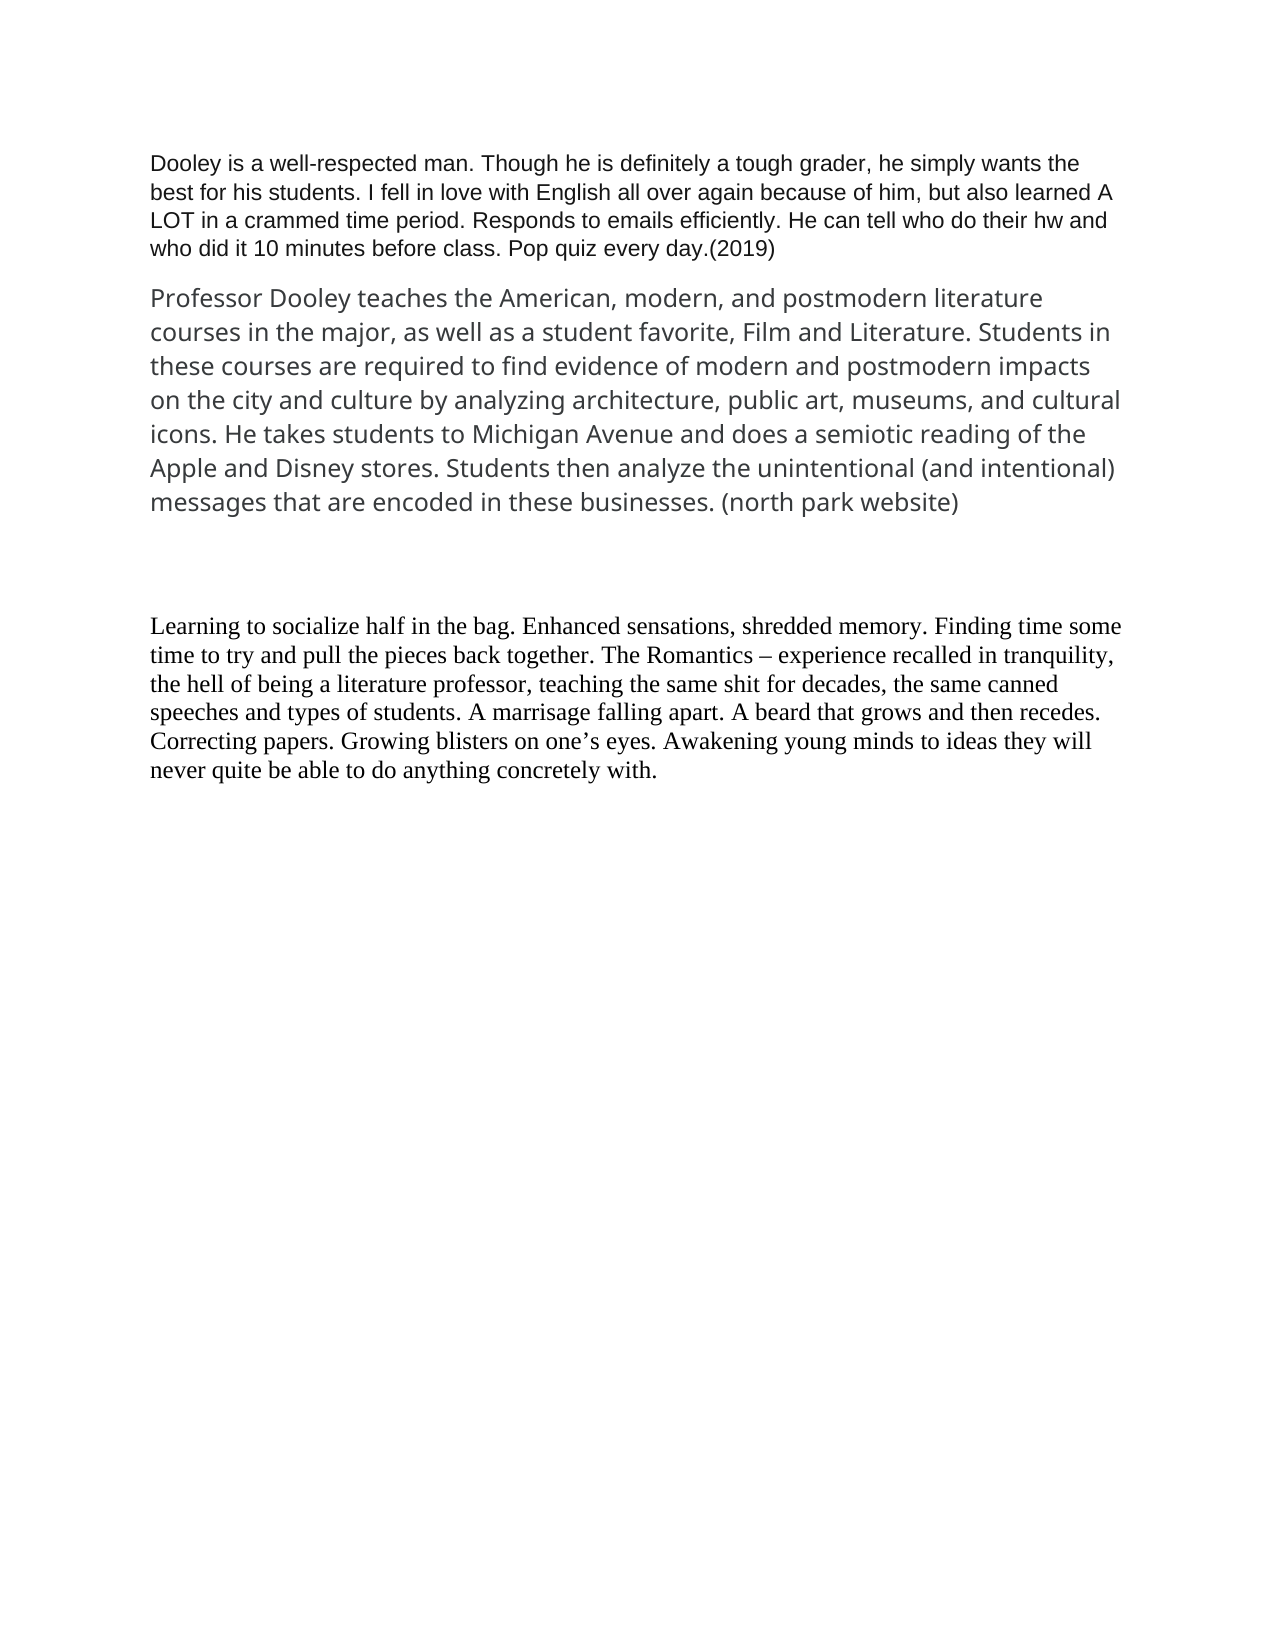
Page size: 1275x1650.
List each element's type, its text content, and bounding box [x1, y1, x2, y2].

text Learning to socialize half in the bag. Enhanced sensations, shredded memory. Finding time some time to try and pull the pieces back together. The Romantics – experience recalled in tranquility, the hell of being a literature professor, teaching the same shit for decades, the same canned speeches and types of students. A marrisage falling apart. A beard that grows and then recedes. Correcting papers. Growing blisters on one’s eyes. Awakening young minds to ideas they will never quite be able to do anything concretely with. [150, 611, 1125, 784]
text Dooley is a well-respected man. Though he is definitely a tough grader, he simply wants the best for his students. I fell in love with English all over again because of him, but also learned A LOT in a crammed time period. Responds to emails efficiently. He can tell who do their hw and who did it 10 minutes before class. Pop quiz every day.(2019) [150, 150, 1125, 262]
text Professor Dooley teaches the American, modern, and postmodern literature courses in the major, as well as a student favorite, Film and Literature. Students in these courses are required to find evidence of modern and postmodern impacts on the city and culture by analyzing architecture, public art, museums, and cultural icons. He takes students to Michigan Avenue and does a semiotic reading of the Apple and Disney stores. Students then analyze the unintentional (and intentional) messages that are encoded in these businesses. (north park website) [150, 280, 1125, 519]
